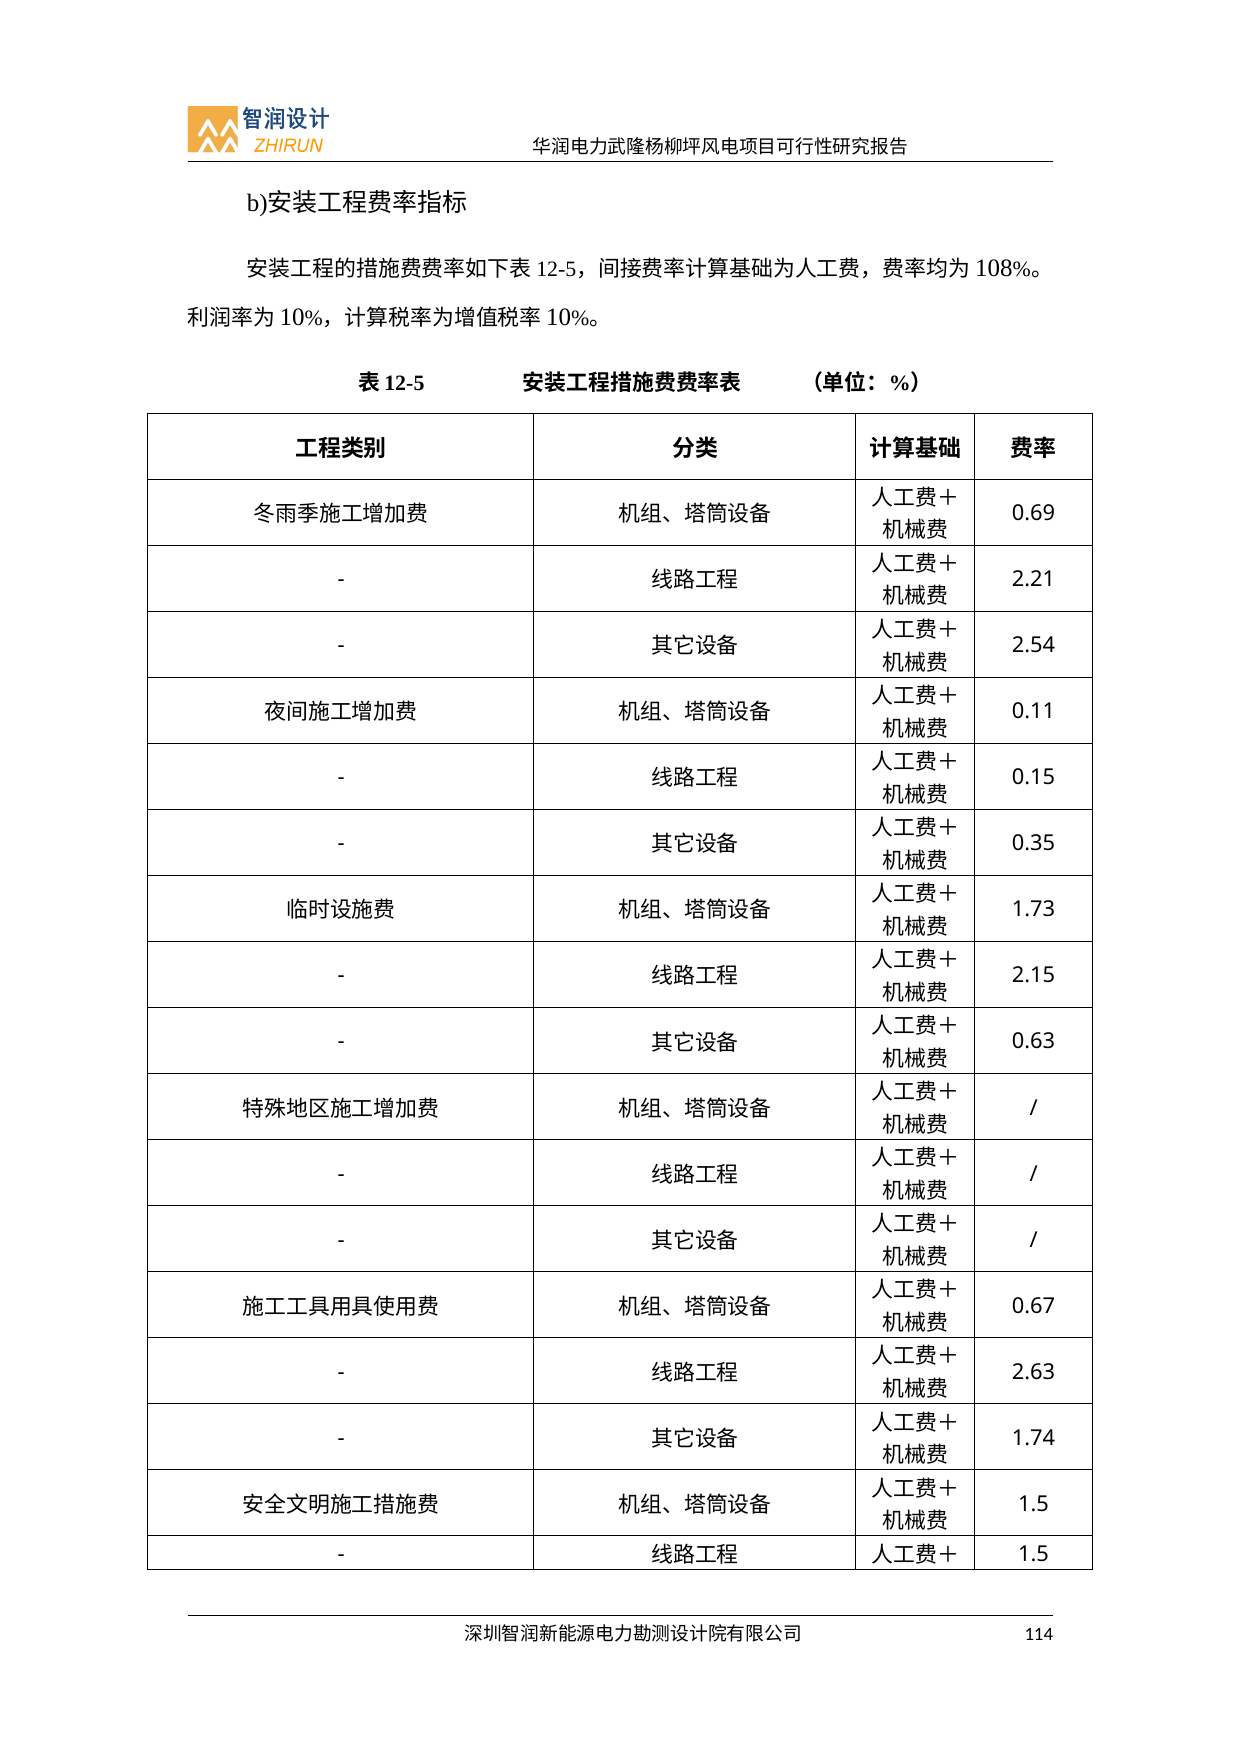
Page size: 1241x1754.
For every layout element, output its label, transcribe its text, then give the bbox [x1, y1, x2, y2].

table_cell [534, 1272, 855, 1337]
text b)安装工程费率指标 [187, 168, 1053, 233]
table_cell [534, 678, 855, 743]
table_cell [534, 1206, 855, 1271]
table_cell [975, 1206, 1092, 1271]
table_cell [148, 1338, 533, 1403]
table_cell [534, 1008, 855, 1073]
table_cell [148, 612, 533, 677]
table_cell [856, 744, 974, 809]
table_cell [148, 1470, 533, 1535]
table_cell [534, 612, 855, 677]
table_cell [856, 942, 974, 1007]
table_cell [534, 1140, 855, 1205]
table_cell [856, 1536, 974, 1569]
text 安装工程的措施费费率如下表12-5，间接费率计算基础为人工费，费率均为108%。利润率为10%，计算税率为增值税率10%。 [187, 251, 1053, 332]
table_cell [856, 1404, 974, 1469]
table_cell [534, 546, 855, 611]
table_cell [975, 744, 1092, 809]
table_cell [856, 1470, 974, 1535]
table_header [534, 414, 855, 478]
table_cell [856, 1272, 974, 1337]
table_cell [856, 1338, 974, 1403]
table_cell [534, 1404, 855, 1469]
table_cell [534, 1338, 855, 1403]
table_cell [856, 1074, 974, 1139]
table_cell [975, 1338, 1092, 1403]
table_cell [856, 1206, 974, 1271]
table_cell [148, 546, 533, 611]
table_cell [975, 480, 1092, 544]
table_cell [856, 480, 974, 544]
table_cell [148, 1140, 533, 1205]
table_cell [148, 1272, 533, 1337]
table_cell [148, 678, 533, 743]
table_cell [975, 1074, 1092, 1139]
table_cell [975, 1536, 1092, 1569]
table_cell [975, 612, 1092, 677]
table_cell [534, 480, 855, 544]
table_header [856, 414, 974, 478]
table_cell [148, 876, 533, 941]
picture [187, 103, 330, 154]
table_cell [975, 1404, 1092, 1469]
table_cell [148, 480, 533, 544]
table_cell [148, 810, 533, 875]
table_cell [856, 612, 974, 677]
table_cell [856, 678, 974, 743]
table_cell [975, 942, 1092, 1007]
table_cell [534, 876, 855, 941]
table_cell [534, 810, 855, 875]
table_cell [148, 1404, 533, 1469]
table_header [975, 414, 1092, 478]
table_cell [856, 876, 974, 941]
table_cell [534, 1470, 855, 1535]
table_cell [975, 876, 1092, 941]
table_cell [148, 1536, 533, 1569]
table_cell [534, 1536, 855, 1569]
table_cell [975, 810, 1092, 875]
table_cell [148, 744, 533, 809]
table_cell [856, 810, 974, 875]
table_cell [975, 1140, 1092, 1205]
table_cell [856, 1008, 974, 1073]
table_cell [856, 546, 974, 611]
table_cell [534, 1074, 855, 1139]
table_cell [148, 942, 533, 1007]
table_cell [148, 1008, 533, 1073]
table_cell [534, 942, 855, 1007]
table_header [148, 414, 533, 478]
text 表12-5 安装工程措施费费率表 （单位：%） [187, 364, 1053, 397]
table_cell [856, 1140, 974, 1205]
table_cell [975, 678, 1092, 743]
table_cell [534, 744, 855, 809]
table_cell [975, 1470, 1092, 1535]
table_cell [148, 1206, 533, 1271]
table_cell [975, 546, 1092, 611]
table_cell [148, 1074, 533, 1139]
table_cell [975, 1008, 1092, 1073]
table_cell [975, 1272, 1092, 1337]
